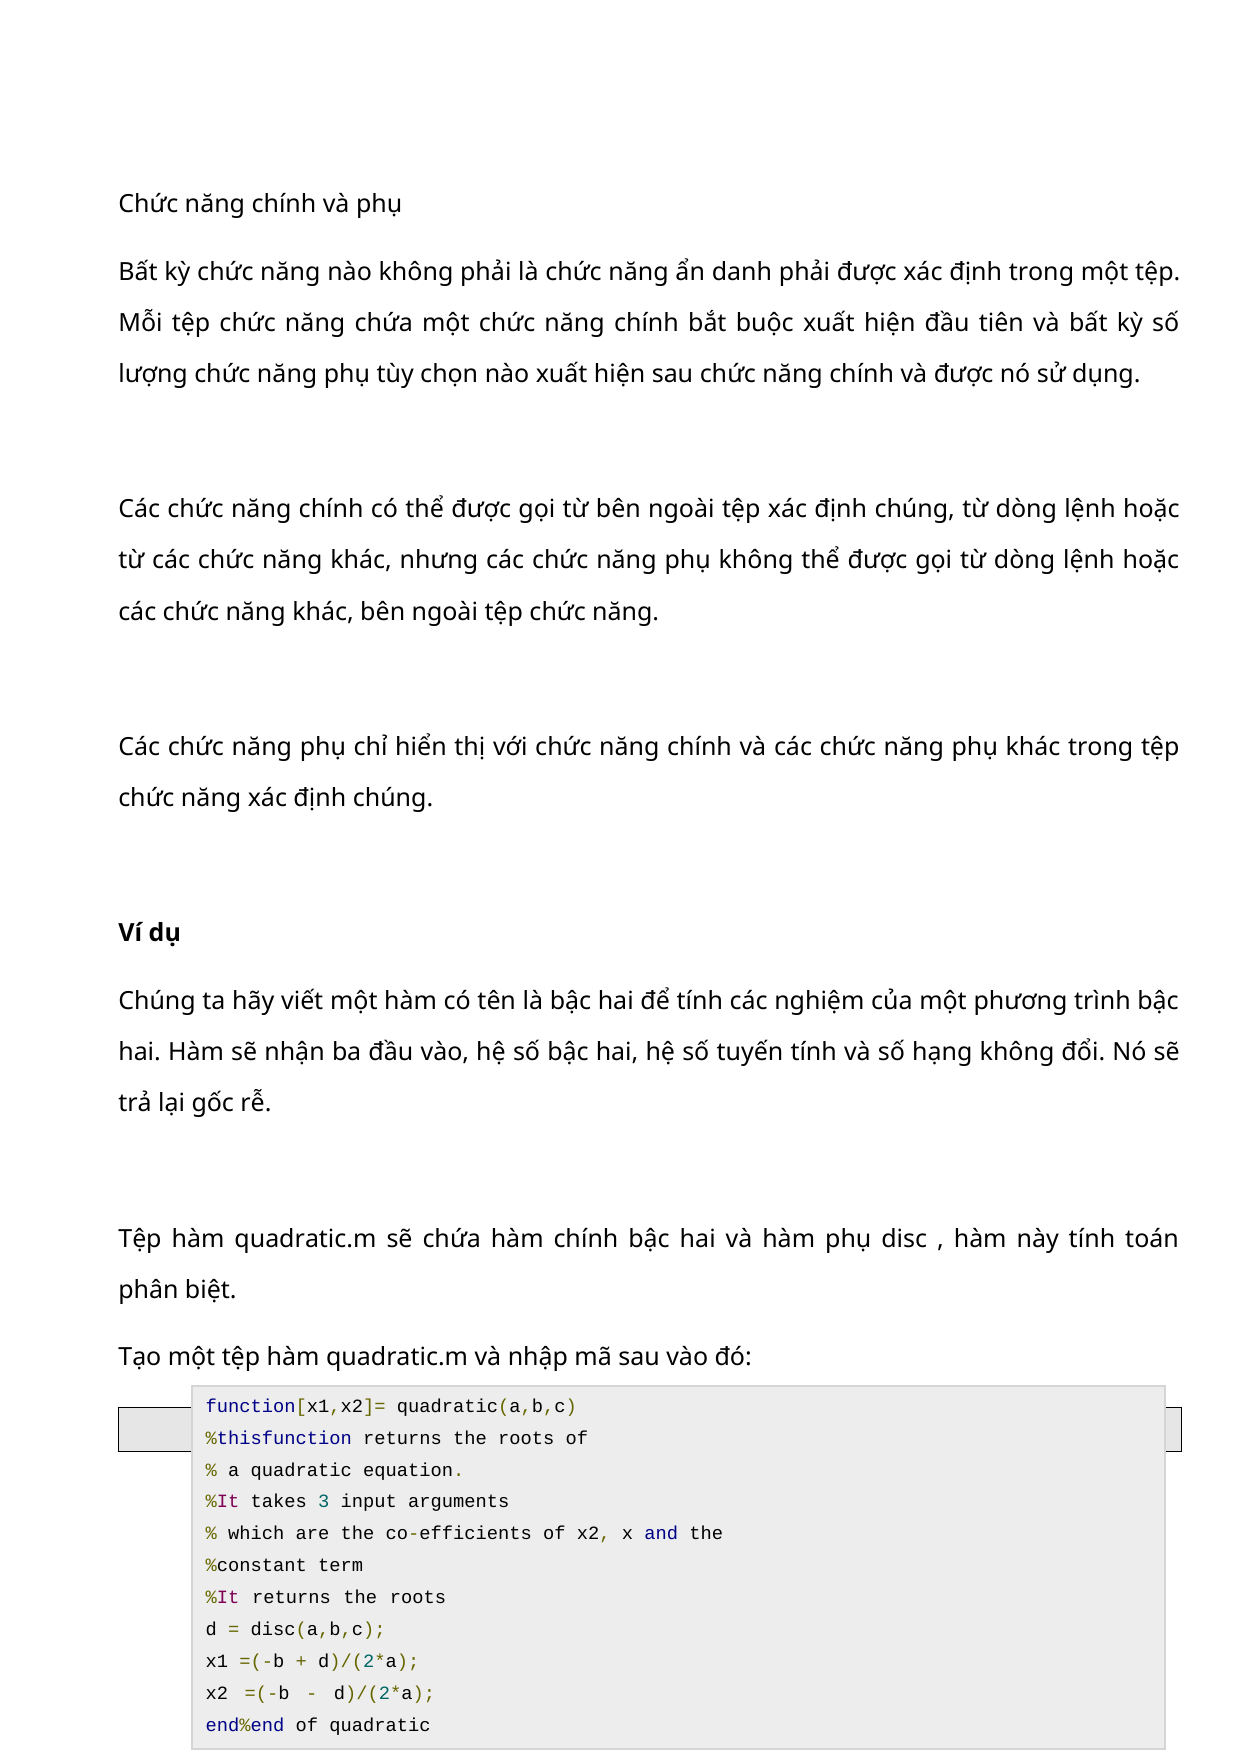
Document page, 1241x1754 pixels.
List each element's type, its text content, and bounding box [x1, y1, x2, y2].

text Ví dụ [118, 915, 1181, 949]
text Các chức năng phụ chỉ hiển thị với chức năng chính và các chức năng phụ khác trong tệp chức năng xác định chúng. [118, 728, 1181, 814]
text Bất kỳ chức năng nào không phải là chức năng ẩn danh phải được xác định trong một tệp. Mỗi tệp chức năng chứa một chức năng chính bắt buộc xuất hiện đầu tiên và bất kỳ số lượng chức năng phụ tùy chọn nào xuất hiện sau chức năng chính và được nó sử dụng. [118, 253, 1181, 390]
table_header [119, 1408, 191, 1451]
text Chức năng chính và phụ [118, 186, 1181, 220]
text Các chức năng chính có thể được gọi từ bên ngoài tệp xác định chúng, từ dòng lệnh hoặc từ các chức năng khác, nhưng các chức năng phụ không thể được gọi từ dòng lệnh hoặc các chức năng khác, bên ngoài tệp chức năng. [118, 491, 1181, 627]
text Tạo một tệp hàm quadratic.m và nhập mã sau vào đó: [118, 1339, 1181, 1373]
text Chúng ta hãy viết một hàm có tên là bậc hai để tính các nghiệm của một phương trình bậc hai. Hàm sẽ nhận ba đầu vào, hệ số bậc hai, hệ số tuyến tính và số hạng không đổi. Nó sẽ trả lại gốc rễ. [118, 983, 1181, 1119]
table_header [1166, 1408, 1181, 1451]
text Tệp hàm quadratic.m sẽ chứa hàm chính bậc hai và hàm phụ disc , hàm này tính toán phân biệt. [118, 1220, 1181, 1305]
